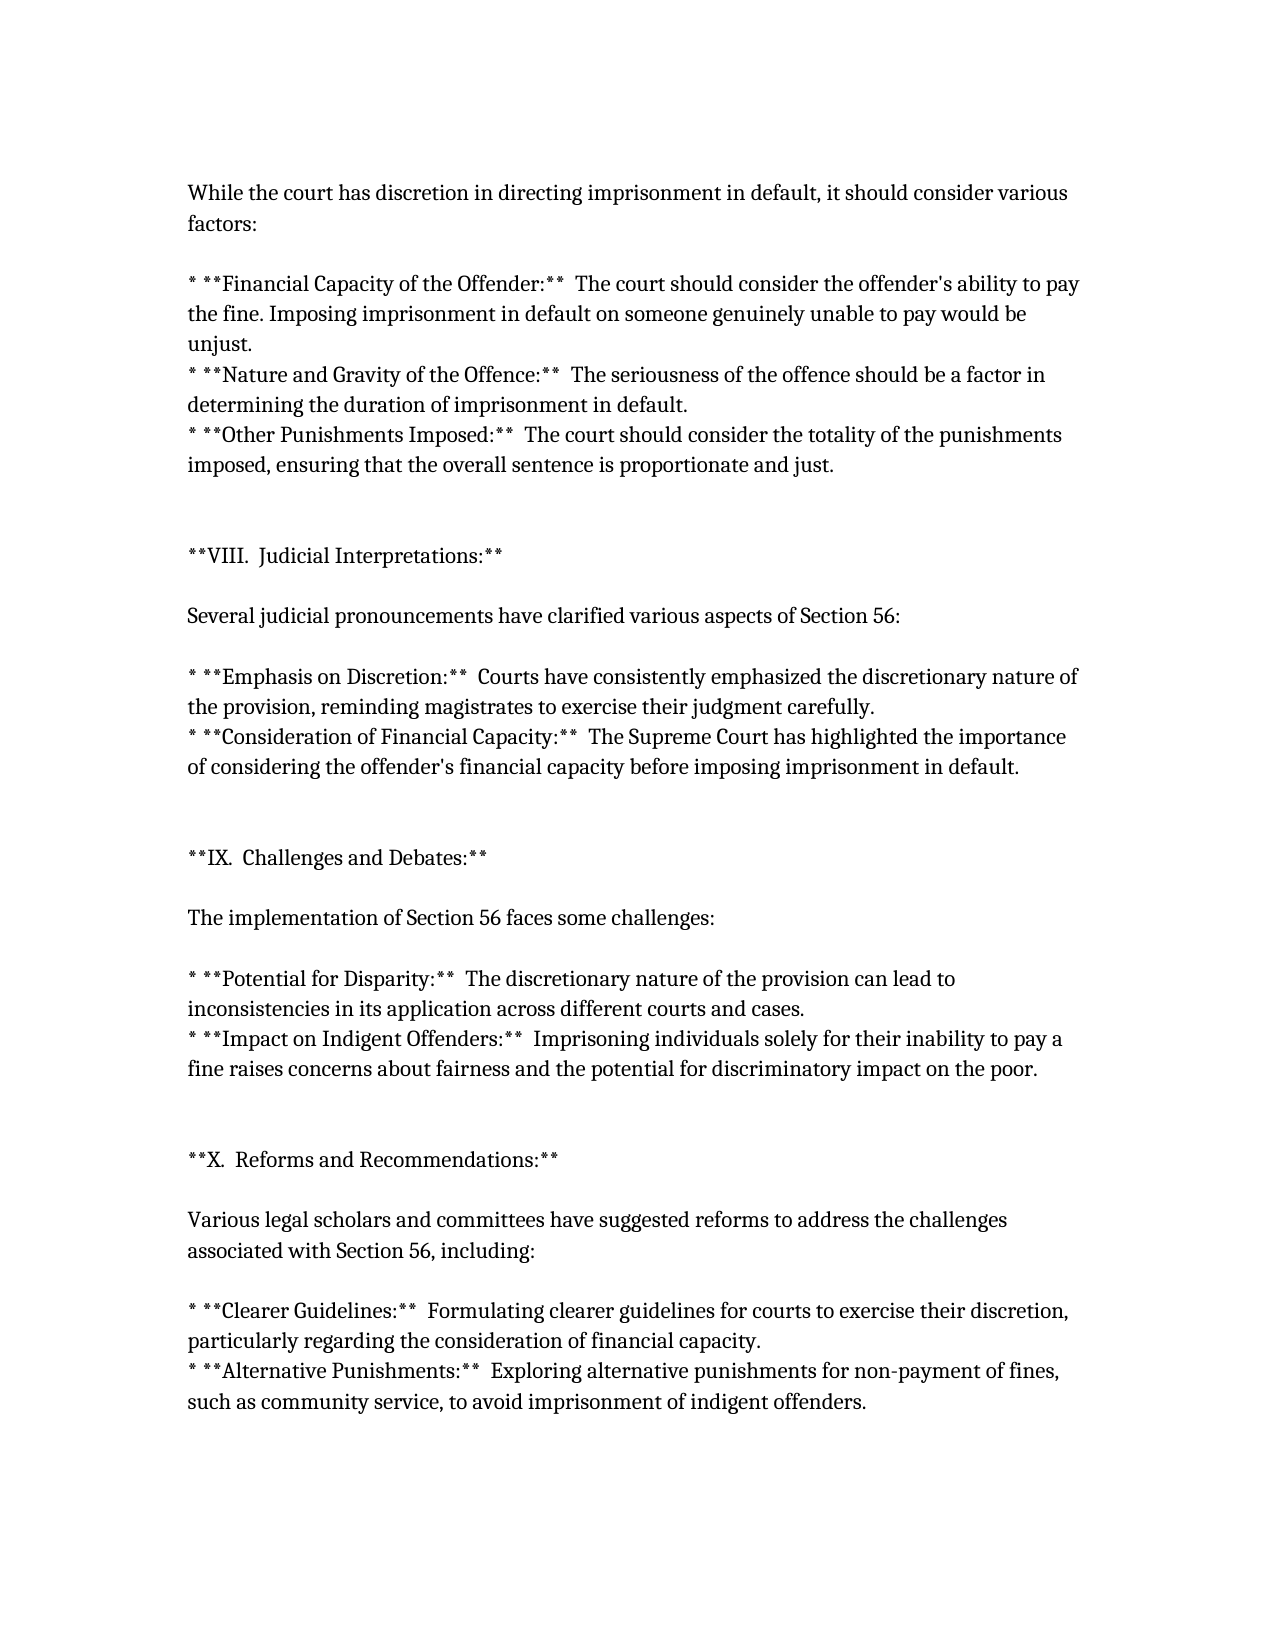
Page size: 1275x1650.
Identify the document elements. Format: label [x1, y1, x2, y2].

text [187, 150, 1087, 1475]
